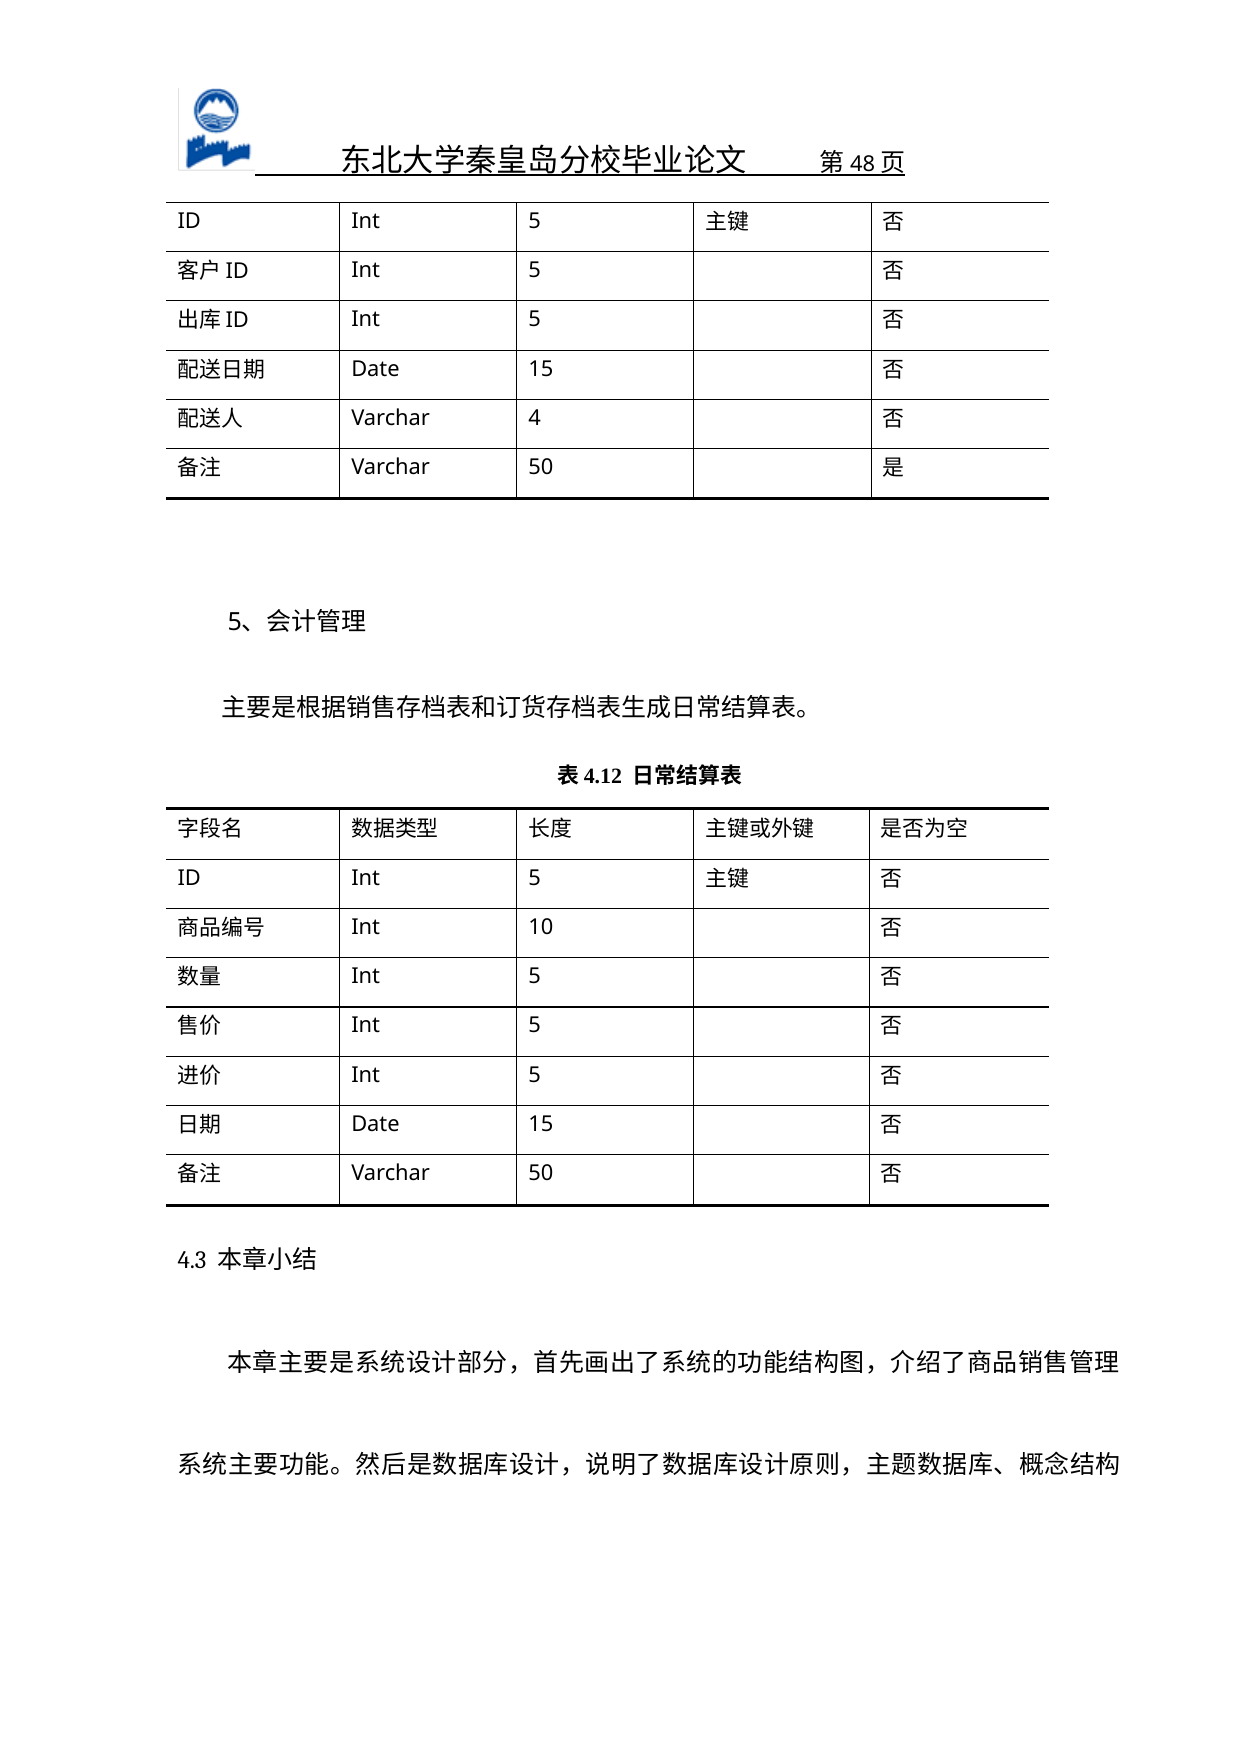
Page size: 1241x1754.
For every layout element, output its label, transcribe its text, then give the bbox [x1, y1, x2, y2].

table_cell 否 [870, 1057, 1048, 1105]
table_cell Int [340, 252, 516, 300]
table_cell 否 [872, 400, 1048, 448]
text 主要是根据销售存档表和订货存档表生成日常结算表。 [177, 671, 1122, 739]
table_cell ID [166, 860, 339, 908]
table_cell Varchar [340, 1155, 516, 1203]
table_cell 否 [870, 1155, 1048, 1203]
table_cell Int [340, 1008, 516, 1056]
table_cell [694, 958, 869, 1006]
table_cell 5 [517, 203, 693, 251]
table_header 是否为空 [870, 810, 1048, 858]
table_cell 5 [517, 1008, 693, 1056]
table_cell 是 [872, 449, 1048, 497]
table_cell Varchar [340, 400, 516, 448]
table_cell 主键 [694, 203, 871, 251]
table_cell 15 [517, 351, 693, 399]
text 表4.12 日常结算表 [177, 757, 1122, 791]
table_cell Int [340, 958, 516, 1006]
table_cell 商品编号 [166, 909, 339, 957]
table_cell 配送人 [166, 400, 339, 448]
table_header 数据类型 [340, 810, 516, 858]
table_cell 否 [870, 1106, 1048, 1154]
table_cell [694, 301, 871, 349]
table_cell 5 [517, 301, 693, 349]
picture [177, 88, 256, 172]
table_cell Varchar [340, 449, 516, 497]
table_cell 否 [872, 252, 1048, 300]
table_cell Date [340, 351, 516, 399]
table_cell 5 [517, 860, 693, 908]
table_header 长度 [517, 810, 693, 858]
subtitle 4.3 本章小结 [177, 1223, 1122, 1291]
table_cell 配送日期 [166, 351, 339, 399]
table_cell 5 [517, 1057, 693, 1105]
table_cell 否 [870, 1008, 1048, 1056]
table_cell 50 [517, 1155, 693, 1203]
table_cell [694, 1106, 869, 1154]
table_header 主键或外键 [694, 810, 869, 858]
table_cell 否 [870, 909, 1048, 957]
table_cell 客户ID [166, 252, 339, 300]
table_cell Int [340, 203, 516, 251]
table_cell 否 [870, 860, 1048, 908]
table_cell [694, 1155, 869, 1203]
text 本章主要是系统设计部分，首先画出了系统的功能结构图，介绍了商品销售管理系统主要功能。然后是数据库设计，说明了数据库设计原则，主题数据库、概念结构设计、逻辑结构设计。本次设计主要应用与小型企业，属于小型企业信息管理系统，因而数据库设计比较简单。 [177, 1327, 1122, 1496]
table_cell 备注 [166, 1155, 339, 1203]
table_cell 5 [517, 252, 693, 300]
table_cell 50 [517, 449, 693, 497]
table_cell 进价 [166, 1057, 339, 1105]
table_cell Int [340, 301, 516, 349]
table_cell 备注 [166, 449, 339, 497]
table_cell 5 [517, 958, 693, 1006]
table_cell ID [166, 203, 339, 251]
table_cell 否 [872, 351, 1048, 399]
table_cell 售价 [166, 1008, 339, 1056]
table_cell Int [340, 909, 516, 957]
table_cell 出库ID [166, 301, 339, 349]
table_cell 数量 [166, 958, 339, 1006]
table_cell 日期 [166, 1106, 339, 1154]
table_cell [694, 400, 871, 448]
table_cell 4 [517, 400, 693, 448]
table_cell 10 [517, 909, 693, 957]
table_cell [694, 1008, 869, 1056]
table_cell 否 [870, 958, 1048, 1006]
table_cell Int [340, 860, 516, 908]
table_cell 主键 [694, 860, 869, 908]
table_header 字段名 [166, 810, 339, 858]
table_cell [694, 909, 869, 957]
table_cell [694, 252, 871, 300]
table_cell [694, 351, 871, 399]
table_cell 15 [517, 1106, 693, 1154]
text 5、会计管理 [177, 585, 1122, 653]
table_cell 否 [872, 203, 1048, 251]
table_cell 否 [872, 301, 1048, 349]
table_cell Date [340, 1106, 516, 1154]
table_cell [694, 449, 871, 497]
table_cell Int [340, 1057, 516, 1105]
table_cell [694, 1057, 869, 1105]
